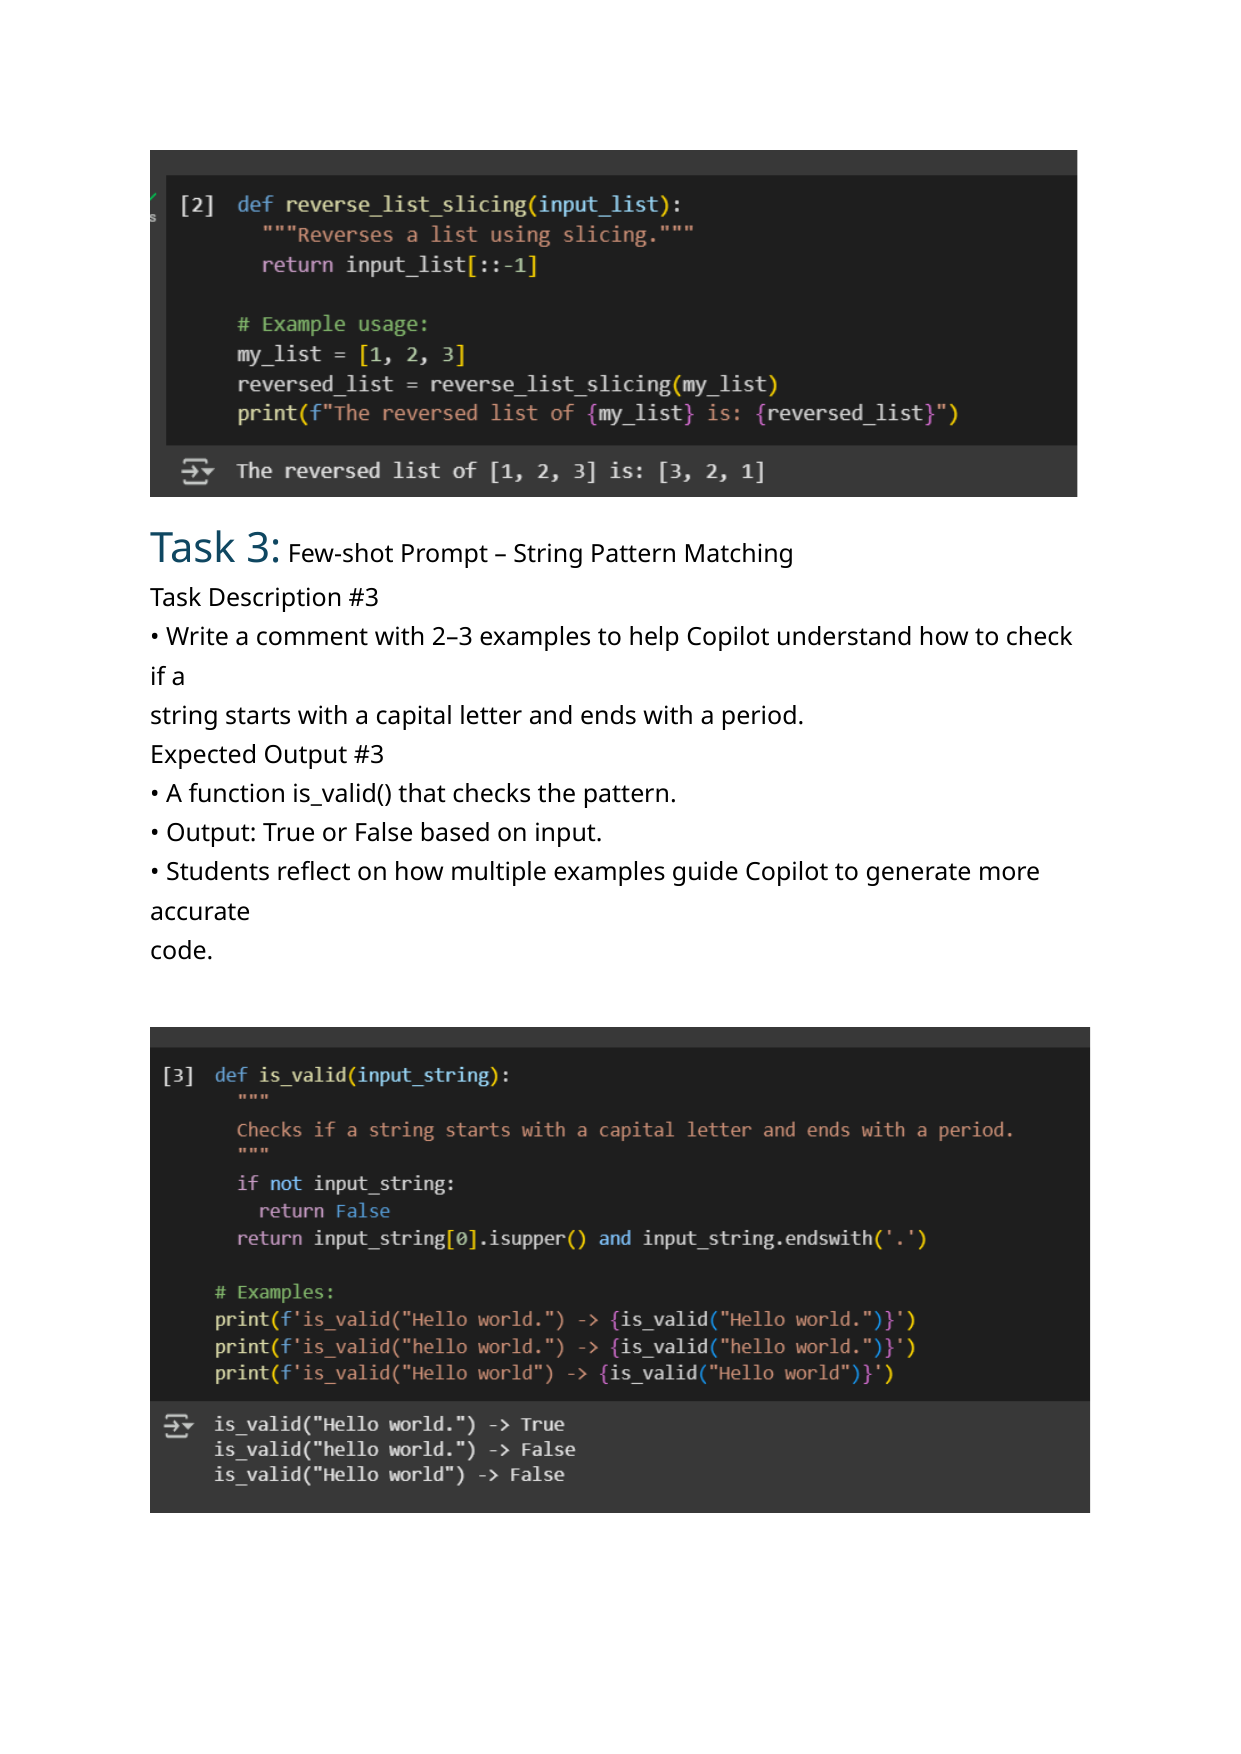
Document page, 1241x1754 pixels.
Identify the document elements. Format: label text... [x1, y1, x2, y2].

picture [150, 150, 1078, 497]
picture [150, 1027, 1091, 1513]
text Task 3: Few-shot Prompt – String Pattern Matching Task Description #3 • Write a comment with 2–3 examples to help Copilot understand how to check if a string starts with a capital letter and ends with a period. Expected Output #3 • A function is_valid() that checks the pattern. • Output: True or False based on input. • Students reflect on how multiple examples guide Copilot to generate more accurate code. [150, 518, 1090, 1006]
